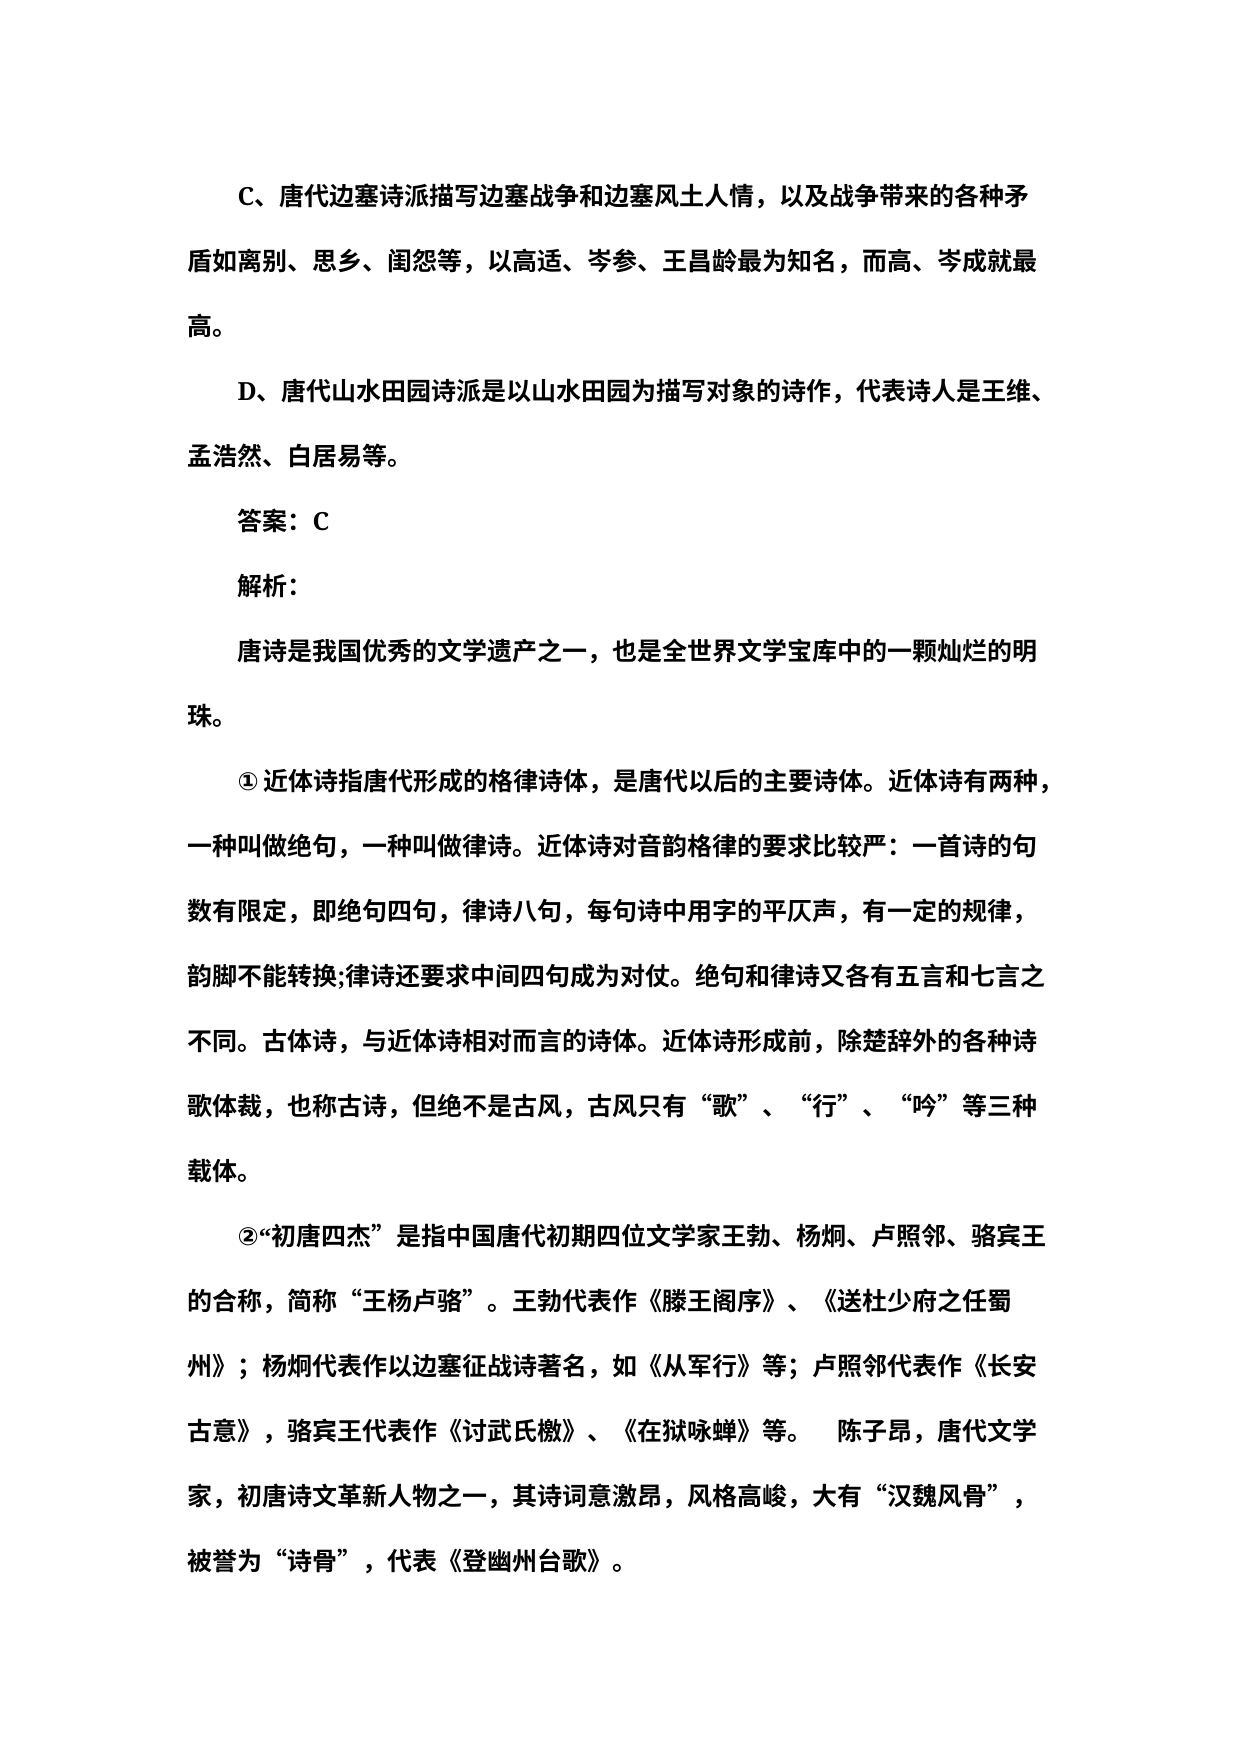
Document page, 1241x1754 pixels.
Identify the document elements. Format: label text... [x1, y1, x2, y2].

text 答案：C [187, 487, 1053, 552]
text ②“初唐四杰”是指中国唐代初期四位文学家王勃、杨炯、卢照邻、骆宾王的合称，简称“王杨卢骆”。王勃代表作《滕王阁序》、《送杜少府之任蜀州》；杨炯代表作以边塞征战诗著名，如《从军行》等；卢照邻代表作《长安古意》，骆宾王代表作《讨武氏檄》、《在狱咏蝉》等。 陈子昂，唐代文学家，初唐诗文革新人物之一，其诗词意激昂，风格高峻，大有“汉魏风骨”，被誉为“诗骨”，代表《登幽州台歌》。 [187, 1202, 1053, 1592]
text ①近体诗指唐代形成的格律诗体，是唐代以后的主要诗体。近体诗有两种，一种叫做绝句，一种叫做律诗。近体诗对音韵格律的要求比较严：一首诗的句数有限定，即绝句四句，律诗八句，每句诗中用字的平仄声，有一定的规律，韵脚不能转换;律诗还要求中间四句成为对仗。绝句和律诗又各有五言和七言之不同。古体诗，与近体诗相对而言的诗体。近体诗形成前，除楚辞外的各种诗歌体裁，也称古诗，但绝不是古风，古风只有“歌”、“行”、“吟”等三种载体。 [187, 747, 1053, 1202]
text 唐诗是我国优秀的文学遗产之一，也是全世界文学宝库中的一颗灿烂的明珠。 [187, 617, 1053, 747]
text 解析： [187, 552, 1053, 617]
text D、唐代山水田园诗派是以山水田园为描写对象的诗作，代表诗人是王维、孟浩然、白居易等。 [187, 357, 1053, 487]
text C、唐代边塞诗派描写边塞战争和边塞风土人情，以及战争带来的各种矛盾如离别、思乡、闺怨等，以高适、岑参、王昌龄最为知名，而高、岑成就最高。 [187, 162, 1053, 357]
